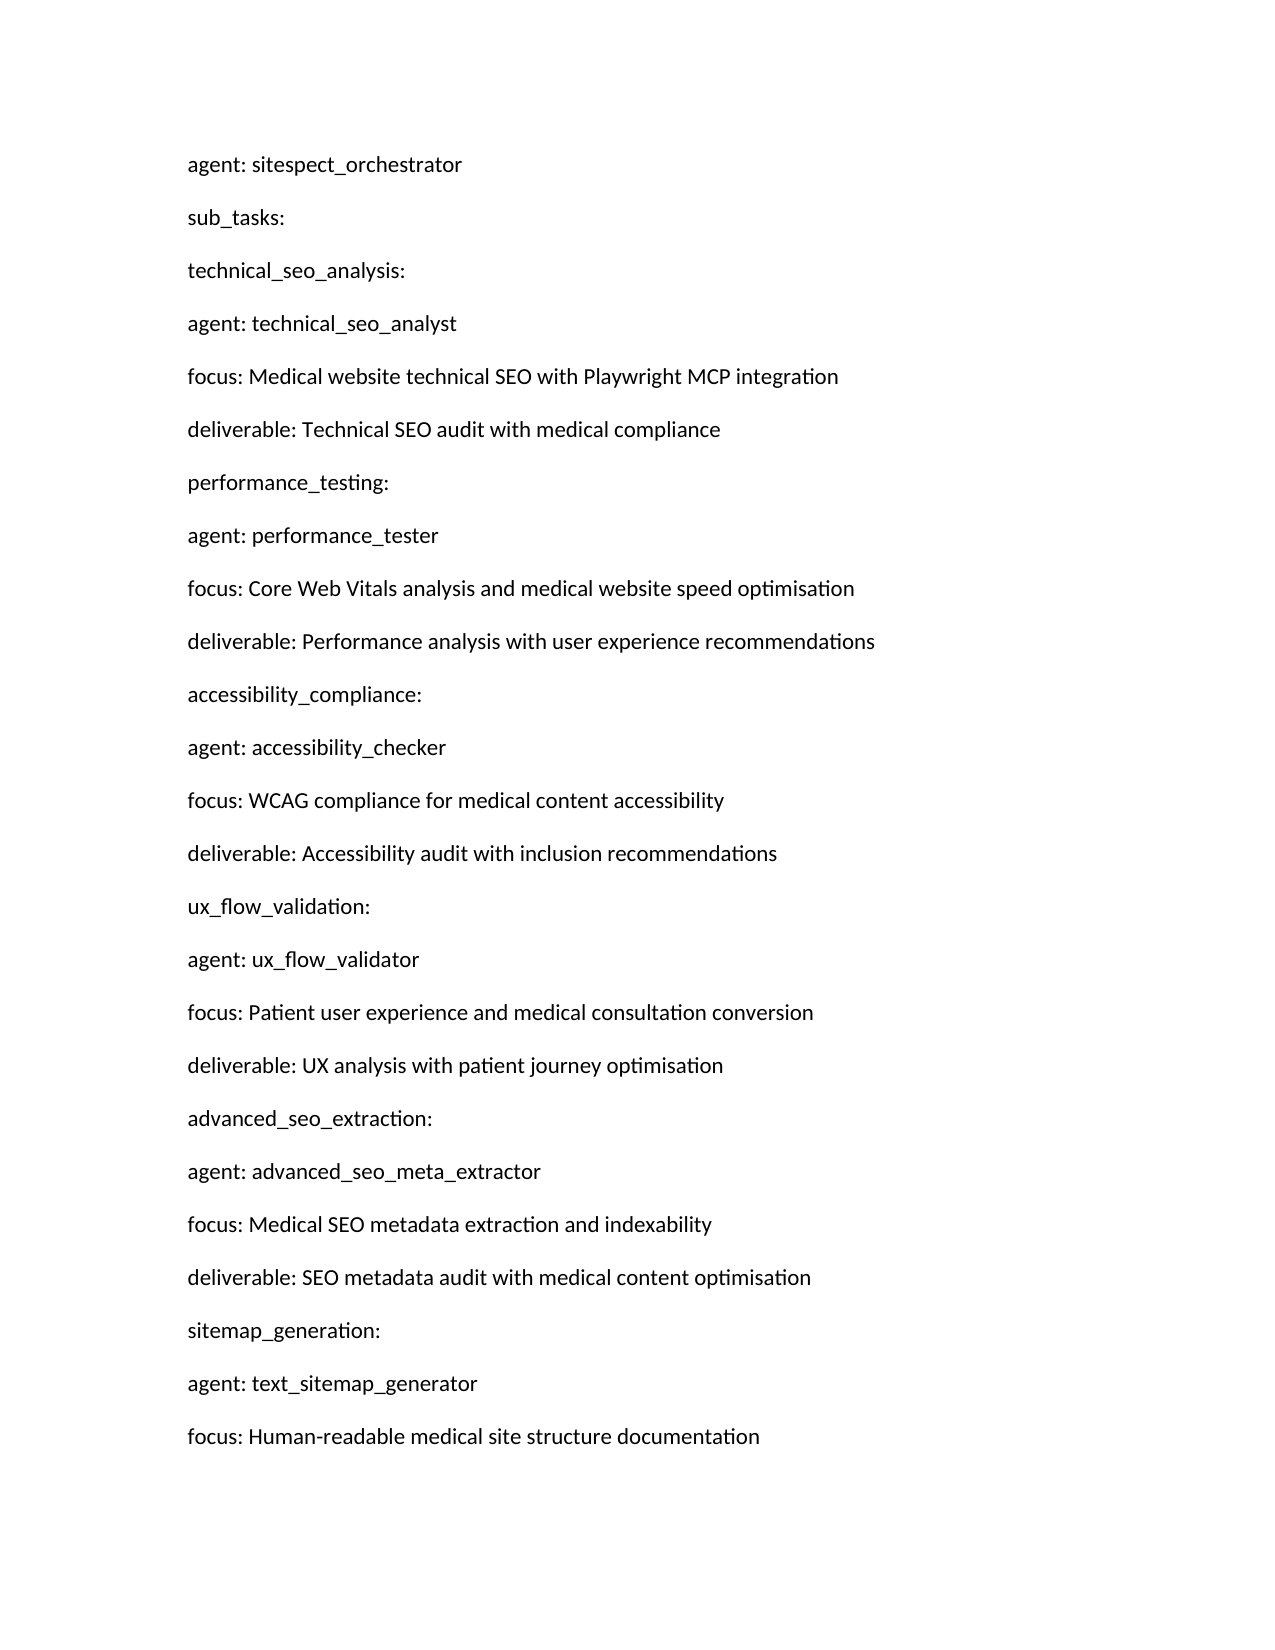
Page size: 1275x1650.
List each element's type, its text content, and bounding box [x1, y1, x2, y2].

text agent: sitespect_orchestrator [187, 150, 1087, 178]
text focus: Core Web Vitals analysis and medical website speed optimisation [187, 574, 1087, 602]
text agent: advanced_seo_meta_extractor [187, 1157, 1087, 1185]
text deliverable: Performance analysis with user experience recommendations [187, 627, 1087, 655]
text technical_seo_analysis: [187, 256, 1087, 284]
text agent: technical_seo_analyst [187, 309, 1087, 337]
text performance_testing: [187, 468, 1087, 496]
text agent: text_sitemap_generator [187, 1369, 1087, 1397]
text focus: WCAG compliance for medical content accessibility [187, 786, 1087, 814]
text focus: Patient user experience and medical consultation conversion [187, 998, 1087, 1026]
text focus: Human-readable medical site structure documentation [187, 1422, 1087, 1451]
text agent: accessibility_checker [187, 733, 1087, 761]
text deliverable: SEO metadata audit with medical content optimisation [187, 1263, 1087, 1291]
text sitemap_generation: [187, 1316, 1087, 1344]
text deliverable: UX analysis with patient journey optimisation [187, 1051, 1087, 1079]
text ux_flow_validation: [187, 892, 1087, 920]
text sub_tasks: [187, 203, 1087, 231]
text focus: Medical website technical SEO with Playwright MCP integration [187, 362, 1087, 390]
text deliverable: Technical SEO audit with medical compliance [187, 415, 1087, 443]
text agent: performance_tester [187, 521, 1087, 549]
text focus: Medical SEO metadata extraction and indexability [187, 1210, 1087, 1238]
text agent: ux_flow_validator [187, 945, 1087, 973]
text accessibility_compliance: [187, 680, 1087, 708]
text advanced_seo_extraction: [187, 1104, 1087, 1132]
text deliverable: Accessibility audit with inclusion recommendations [187, 839, 1087, 867]
